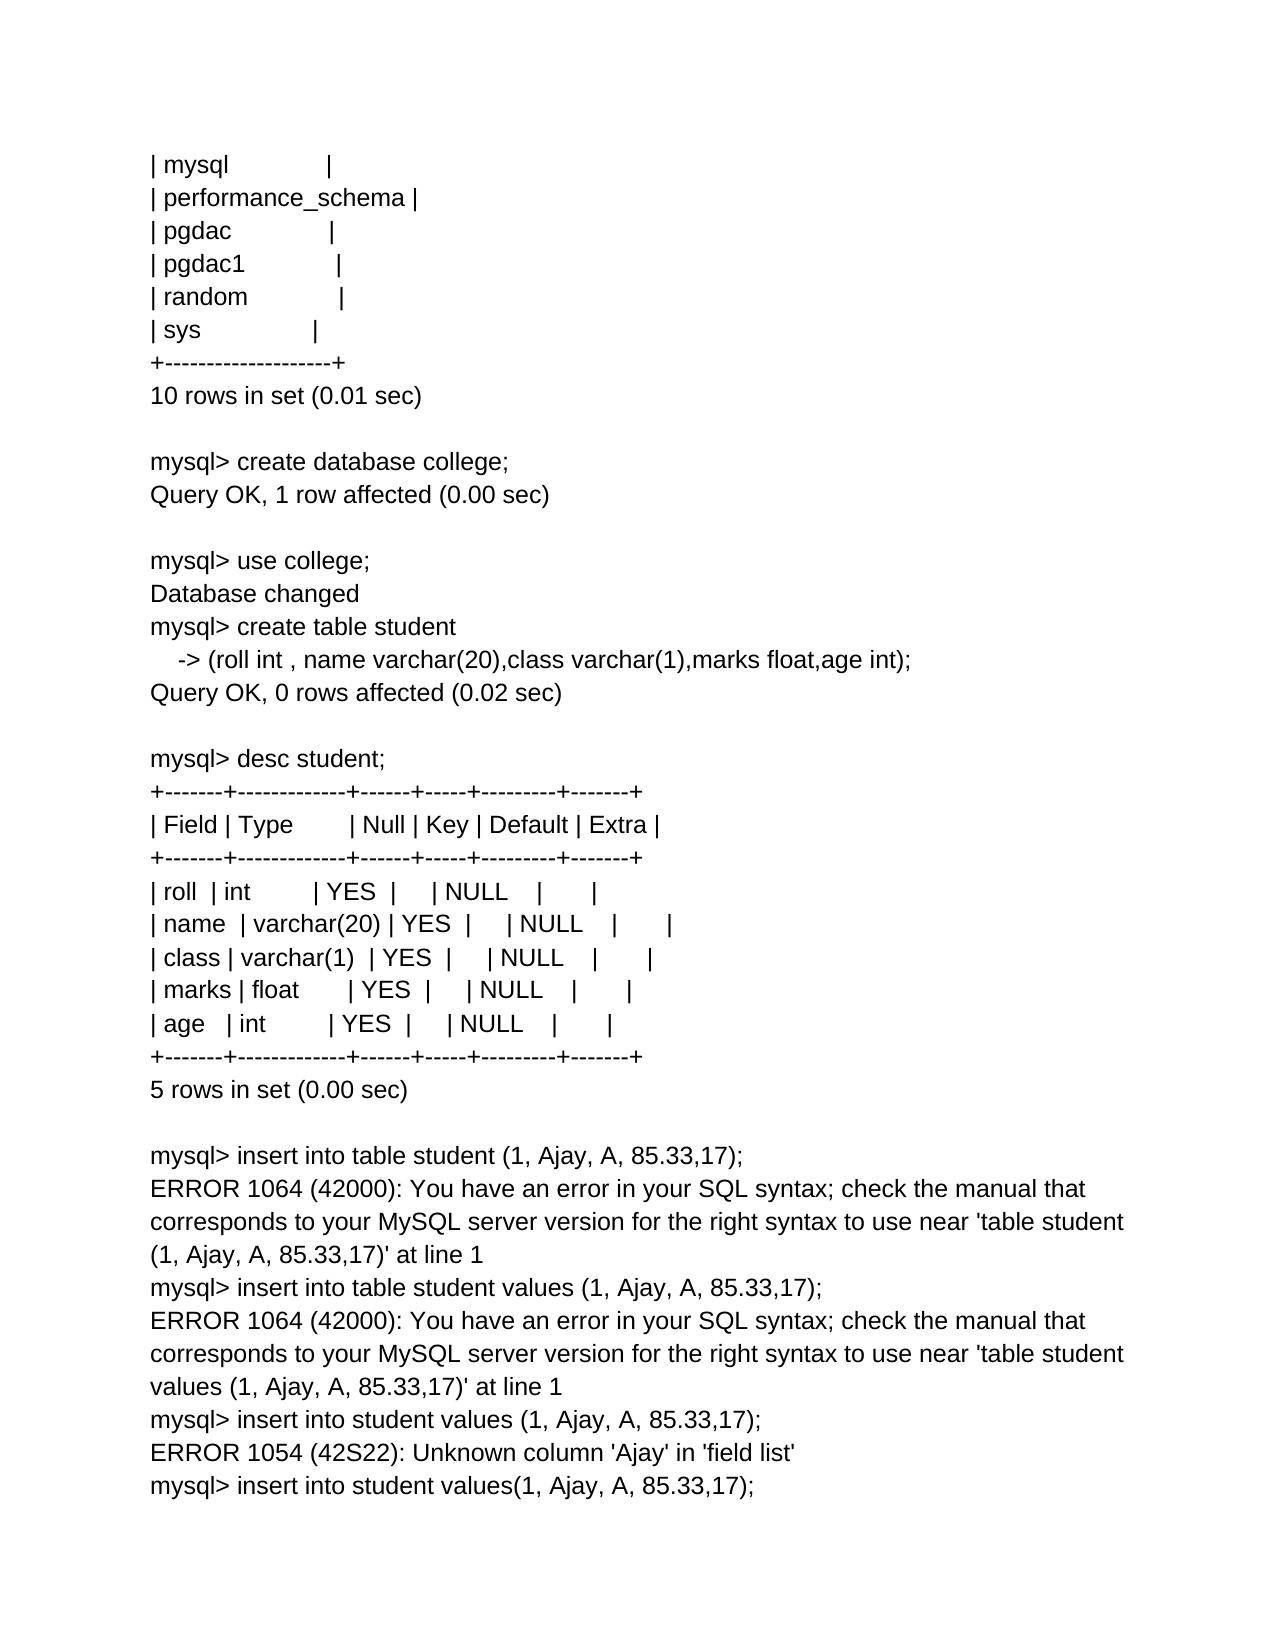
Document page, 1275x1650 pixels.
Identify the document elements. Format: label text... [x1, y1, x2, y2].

text | Field | Type | Null | Key | Default | Extra | [150, 810, 1125, 839]
text | pgdac | [150, 216, 1125, 245]
text | pgdac1 | [150, 249, 1125, 278]
text | performance_schema | [150, 183, 1125, 212]
text ERROR 1064 (42000): You have an error in your SQL syntax; check the manual that corresponds to your MySQL server version for the right syntax to use near 'table student values (1, Ajay, A, 85.33,17)' at line 1 [150, 1306, 1125, 1401]
text | mysql | [150, 150, 1125, 179]
text mysql> desc student; [150, 744, 1125, 773]
text | marks | float | YES | | NULL | | [150, 976, 1125, 1004]
text mysql> create table student [150, 612, 1125, 641]
text Query OK, 0 rows affected (0.02 sec) [150, 678, 1125, 707]
text mysql> insert into student values(1, Ajay, A, 85.33,17); [150, 1471, 1125, 1499]
text Query OK, 1 row affected (0.00 sec) [150, 480, 1125, 509]
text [150, 1438, 1125, 1467]
text +--------------------+ [150, 348, 1125, 377]
text mysql> create database college; [150, 447, 1125, 476]
text | class | varchar(1) | YES | | NULL | | [150, 942, 1125, 971]
text 10 rows in set (0.01 sec) [150, 381, 1125, 410]
text -> (roll int , name varchar(20),class varchar(1),marks float,age int); [150, 645, 1125, 674]
text ERROR 1064 (42000): You have an error in your SQL syntax; check the manual that corresponds to your MySQL server version for the right syntax to use near 'table student (1, Ajay, A, 85.33,17)' at line 1 [150, 1174, 1125, 1268]
text mysql> insert into student values (1, Ajay, A, 85.33,17); [150, 1405, 1125, 1433]
text 5 rows in set (0.00 sec) [150, 1074, 1125, 1103]
text mysql> use college; [150, 546, 1125, 575]
text +-------+-------------+------+-----+---------+-------+ [150, 777, 1125, 806]
text | random | [150, 282, 1125, 311]
text | age | int | YES | | NULL | | [150, 1008, 1125, 1037]
text mysql> insert into table student (1, Ajay, A, 85.33,17); [150, 1141, 1125, 1169]
text | sys | [150, 315, 1125, 344]
text | name | varchar(20) | YES | | NULL | | [150, 909, 1125, 938]
text | roll | int | YES | | NULL | | [150, 876, 1125, 905]
text mysql> insert into table student values (1, Ajay, A, 85.33,17); [150, 1273, 1125, 1301]
text +-------+-------------+------+-----+---------+-------+ [150, 1042, 1125, 1070]
text +-------+-------------+------+-----+---------+-------+ [150, 843, 1125, 872]
text Database changed [150, 579, 1125, 608]
